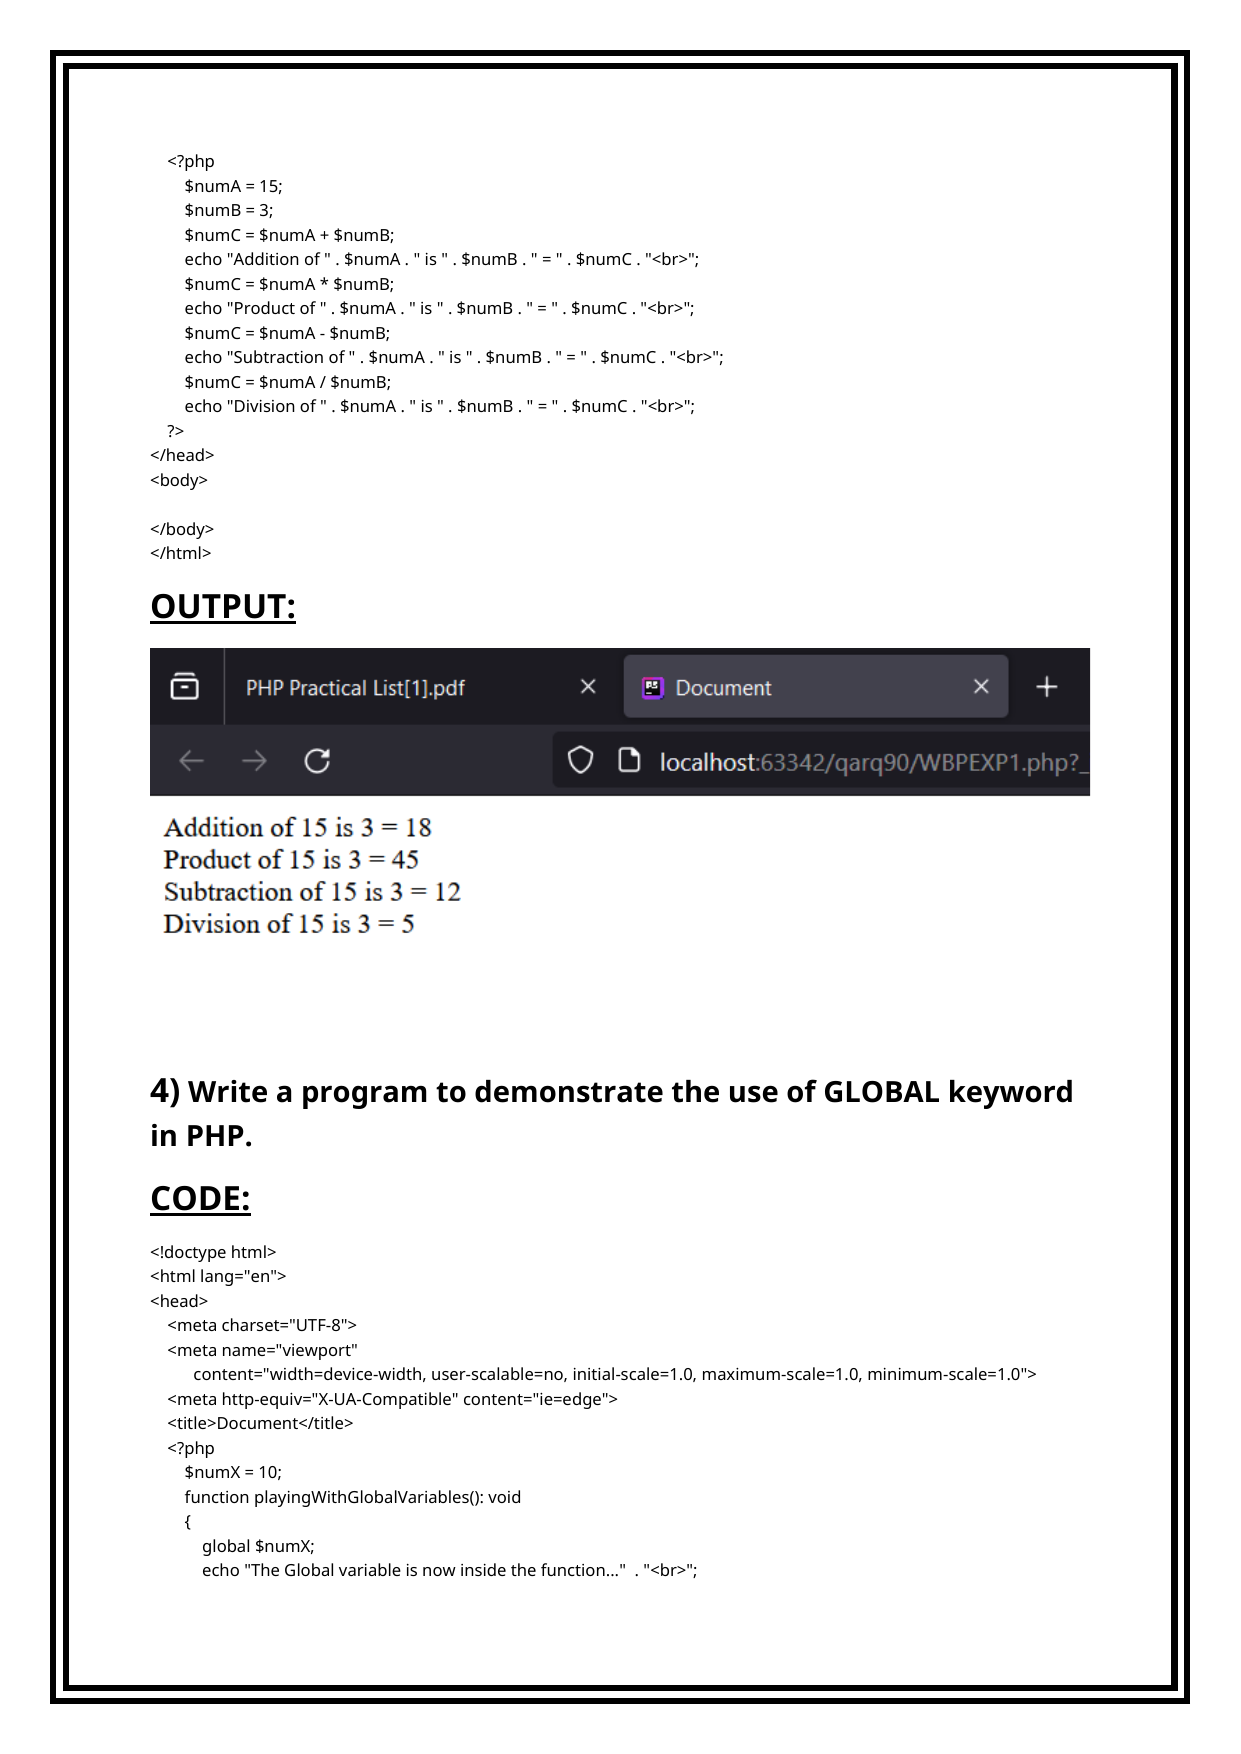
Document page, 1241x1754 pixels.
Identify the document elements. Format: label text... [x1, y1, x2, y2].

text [150, 1241, 1090, 1582]
text 4) Write a program to demonstrate the use of GLOBAL keyword in PHP. [150, 1067, 1090, 1155]
picture [150, 648, 1091, 1049]
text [150, 150, 1090, 564]
text CODE: [150, 1175, 1090, 1220]
text OUTPUT: [150, 583, 1090, 628]
